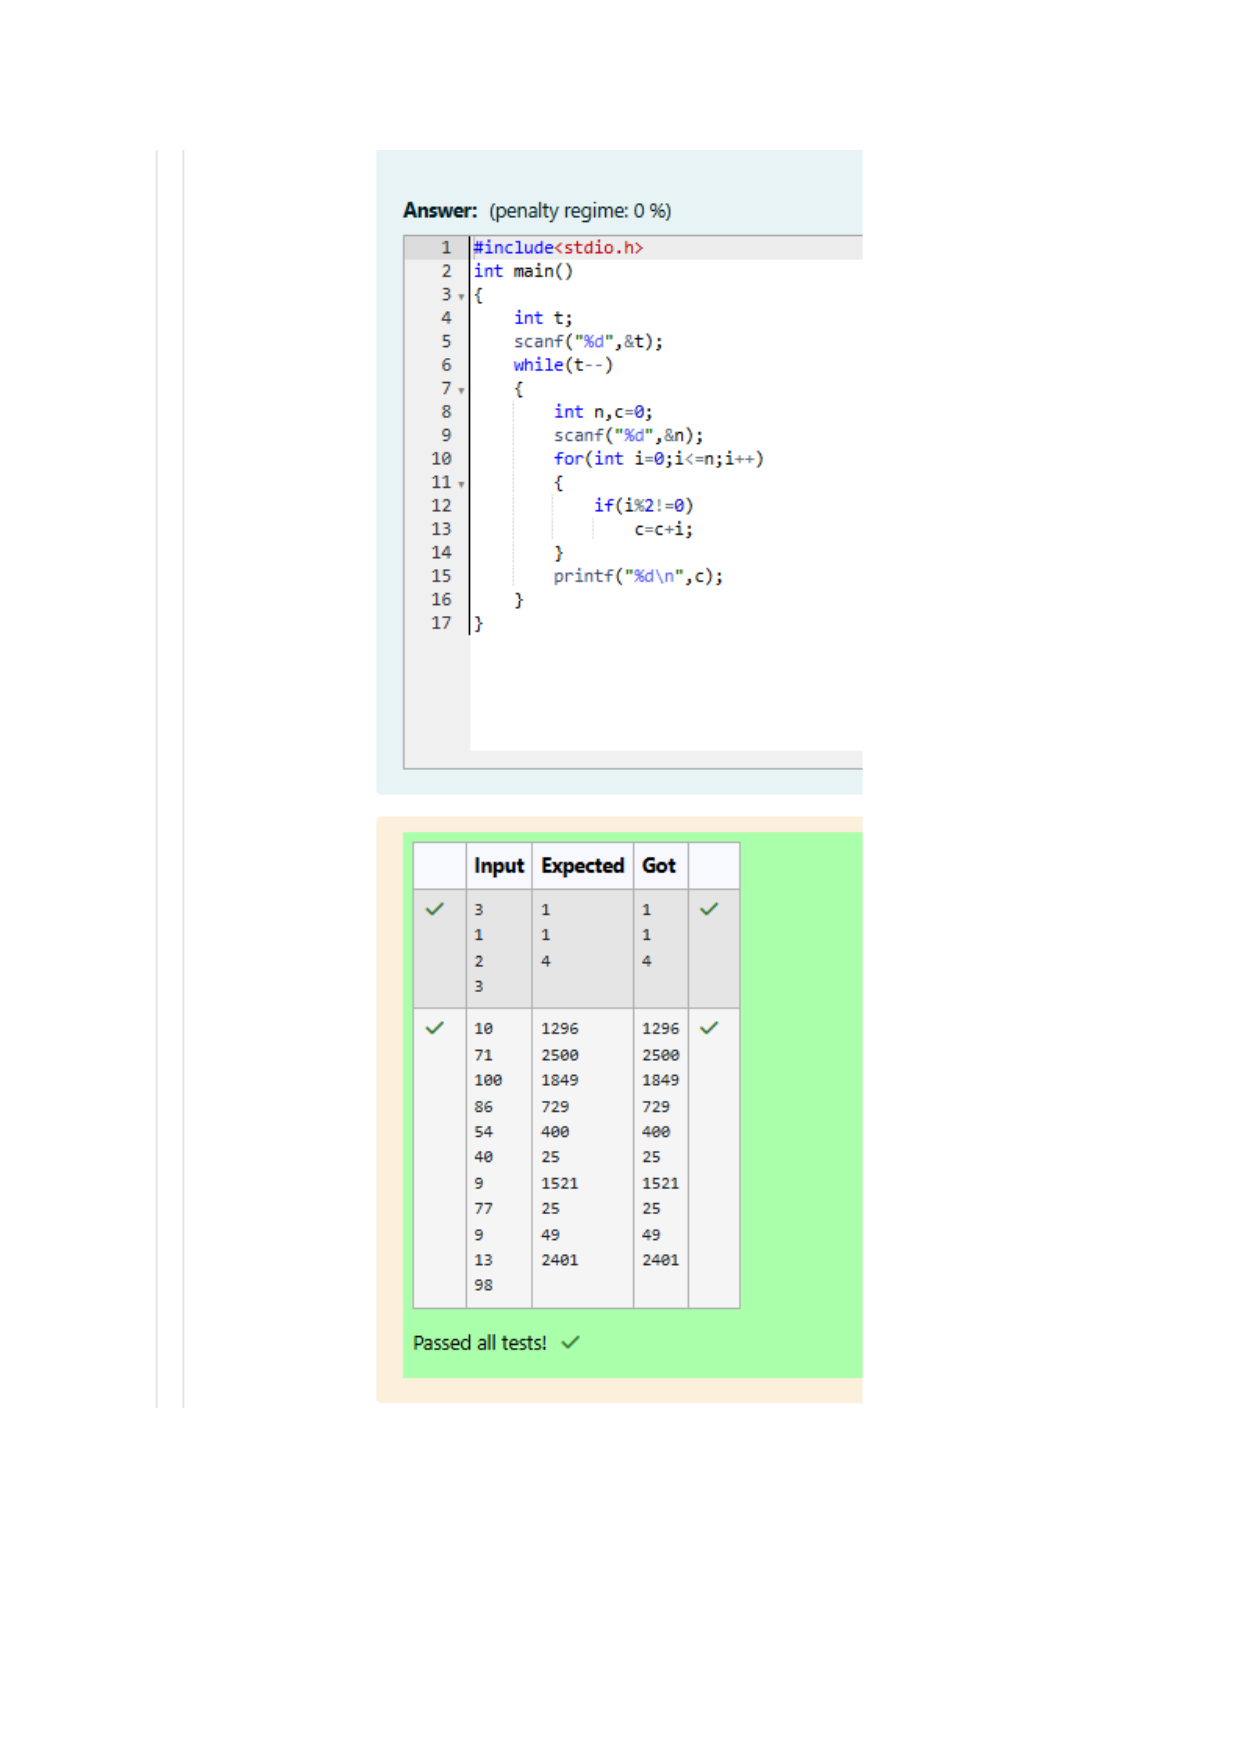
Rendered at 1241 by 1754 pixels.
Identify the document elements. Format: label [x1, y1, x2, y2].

picture [150, 150, 863, 1408]
